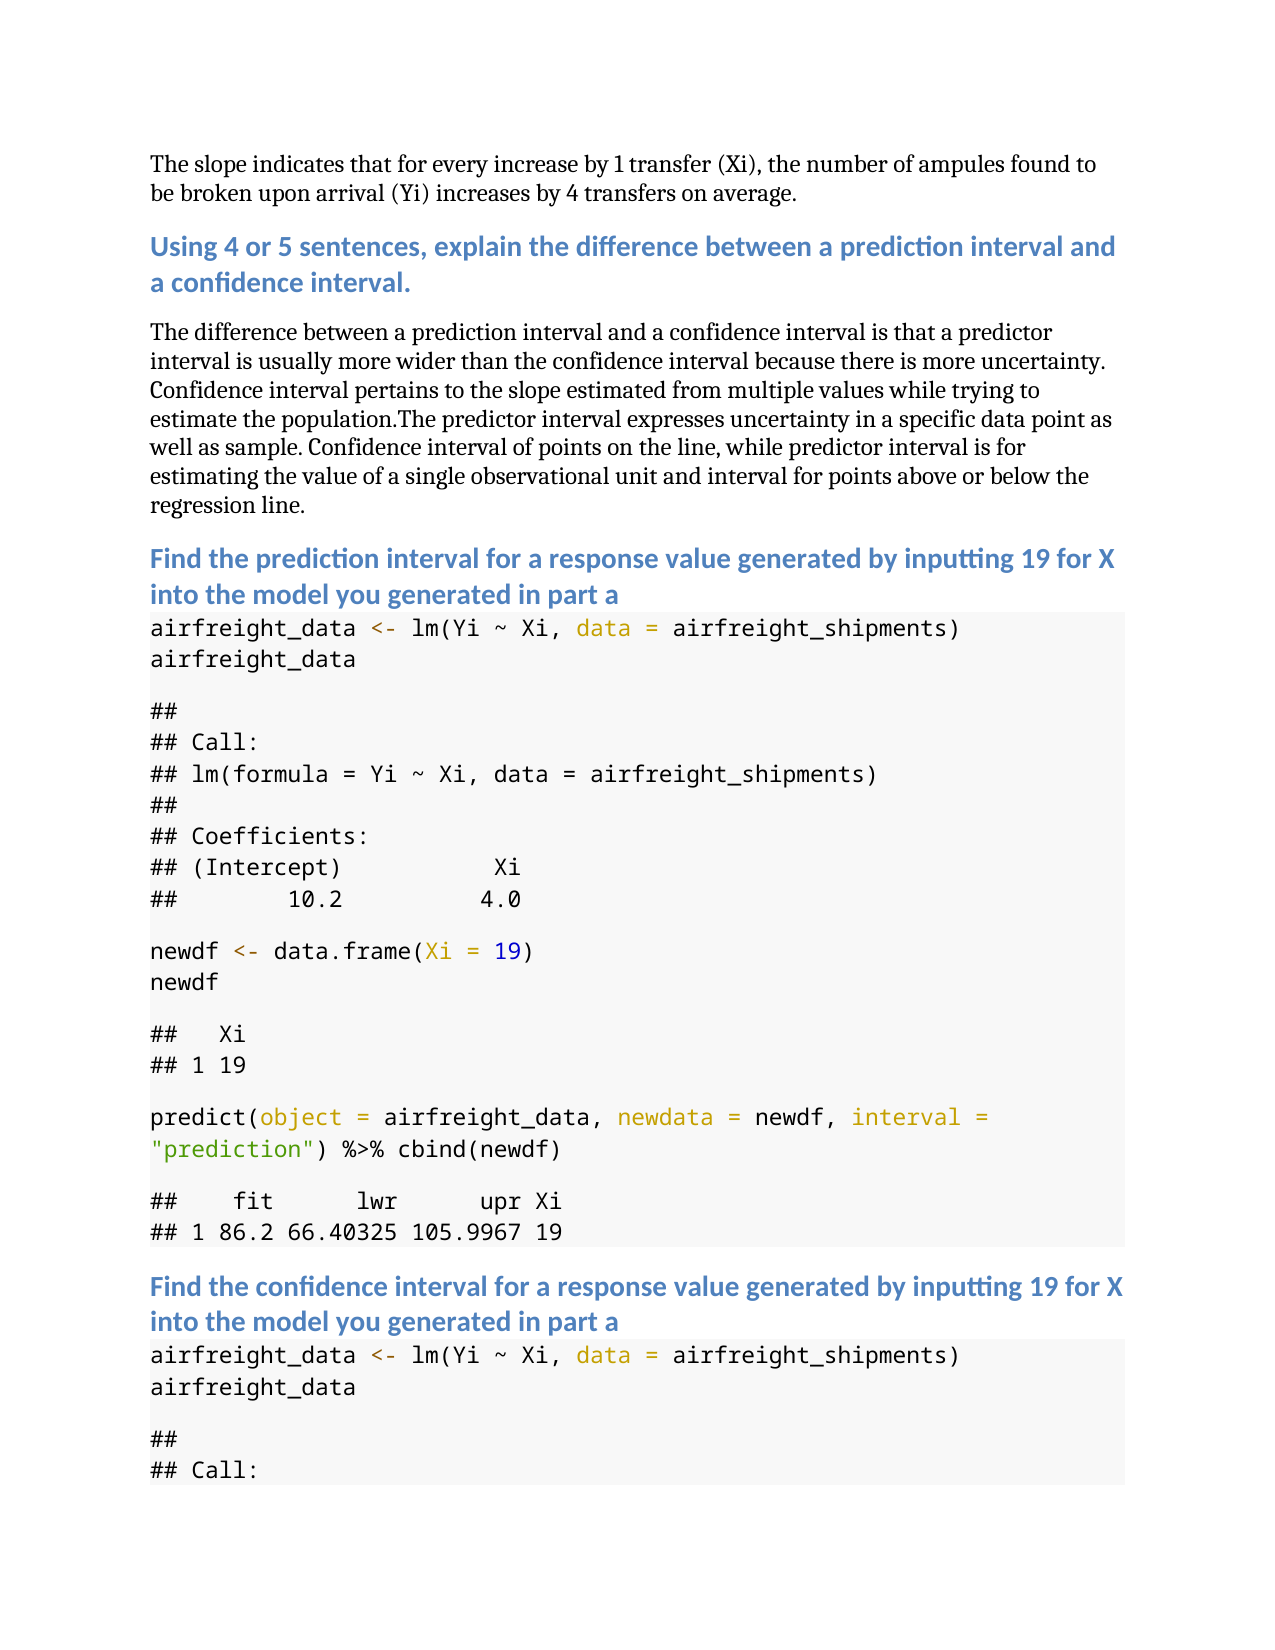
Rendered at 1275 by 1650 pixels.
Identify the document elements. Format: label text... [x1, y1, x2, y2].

text predict(object = airfreight_data, newdata = newdf, interval = "prediction") %>% cbind(newdf) [150, 1101, 1125, 1164]
text newdf <- data.frame(Xi = 19) newdf [150, 934, 1125, 997]
subtitle Using 4 or 5 sentences, explain the difference between a prediction interval and a confidence interval. [150, 228, 1125, 299]
text airfreight_data <- lm(Yi ~ Xi, data = airfreight_shipments) airfreight_data [356, 612, 1125, 674]
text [150, 1422, 1125, 1485]
subtitle Find the confidence interval for a response value generated by inputting 19 for X into the model you generated in part a [150, 1268, 1125, 1339]
subtitle Find the prediction interval for a response value generated by inputting 19 for X into the model you generated in part a [150, 540, 1125, 612]
text ## Xi ## 1 19 [150, 1018, 1125, 1080]
text ## ## Call: ## lm(formula = Yi ~ Xi, data = airfreight_shipments) ## ## Coefficients: ## (Intercept) Xi ## 10.2 4.0 [150, 695, 1125, 914]
text The slope indicates that for every increase by 1 transfer (Xi), the number of ampules found to be broken upon arrival (Yi) increases by 4 transfers on average. [150, 150, 1125, 207]
text The difference between a prediction interval and a confidence interval is that a predictor interval is usually more wider than the confidence interval because there is more uncertainty. Confidence interval pertains to the slope estimated from multiple values while trying to estimate the population.The predictor interval expresses uncertainty in a specific data point as well as sample. Confidence interval of points on the line, while predictor interval is for estimating the value of a single observational unit and interval for points above or below the regression line. [150, 318, 1125, 519]
text ## fit lwr upr Xi ## 1 86.2 66.40325 105.9967 19 [150, 1184, 1125, 1247]
text airfreight_data <- lm(Yi ~ Xi, data = airfreight_shipments) airfreight_data [356, 1339, 1125, 1402]
